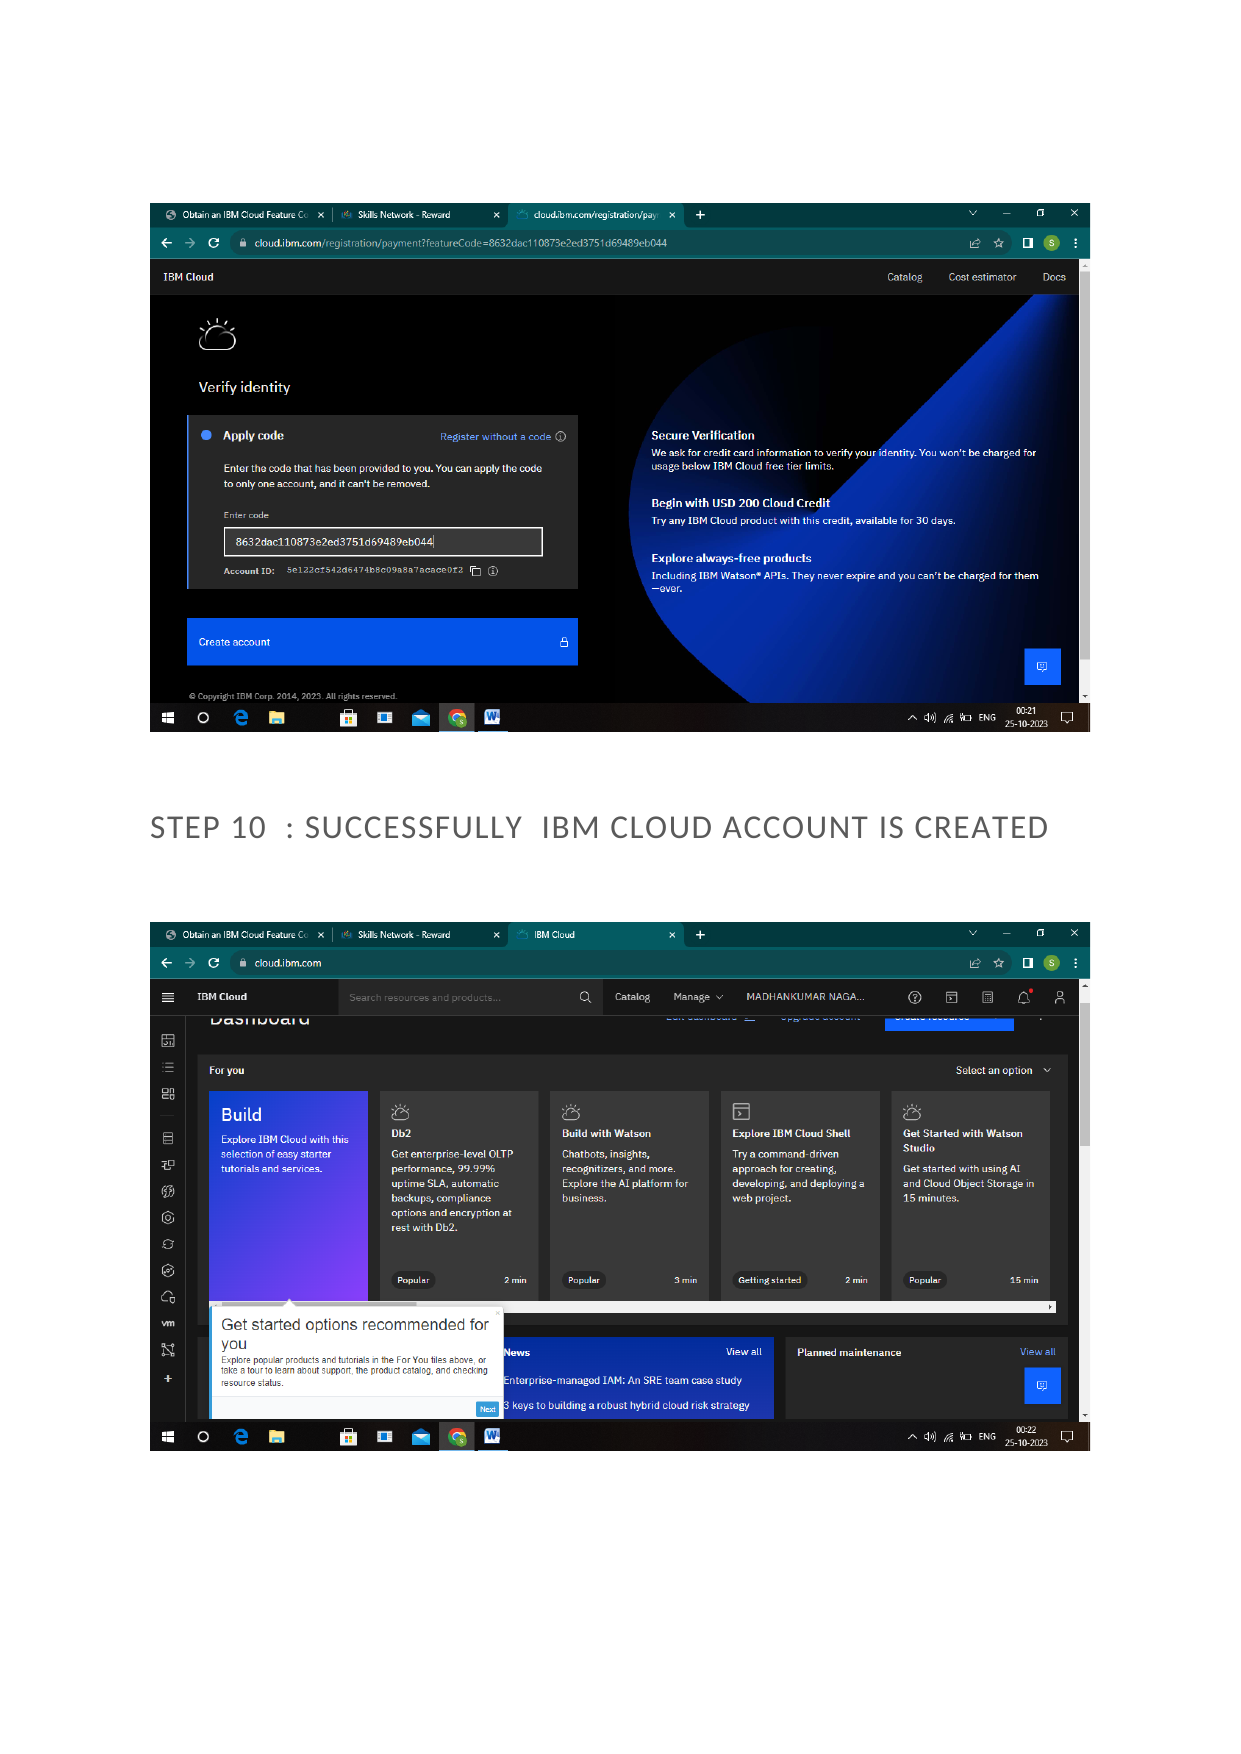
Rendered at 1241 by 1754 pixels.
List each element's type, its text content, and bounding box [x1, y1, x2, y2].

picture [150, 203, 1091, 732]
subtitle STEP 10 : SUCCESSFULLY IBM CLOUD ACCOUNT IS CREATED [150, 806, 1090, 846]
picture [150, 922, 1091, 1451]
